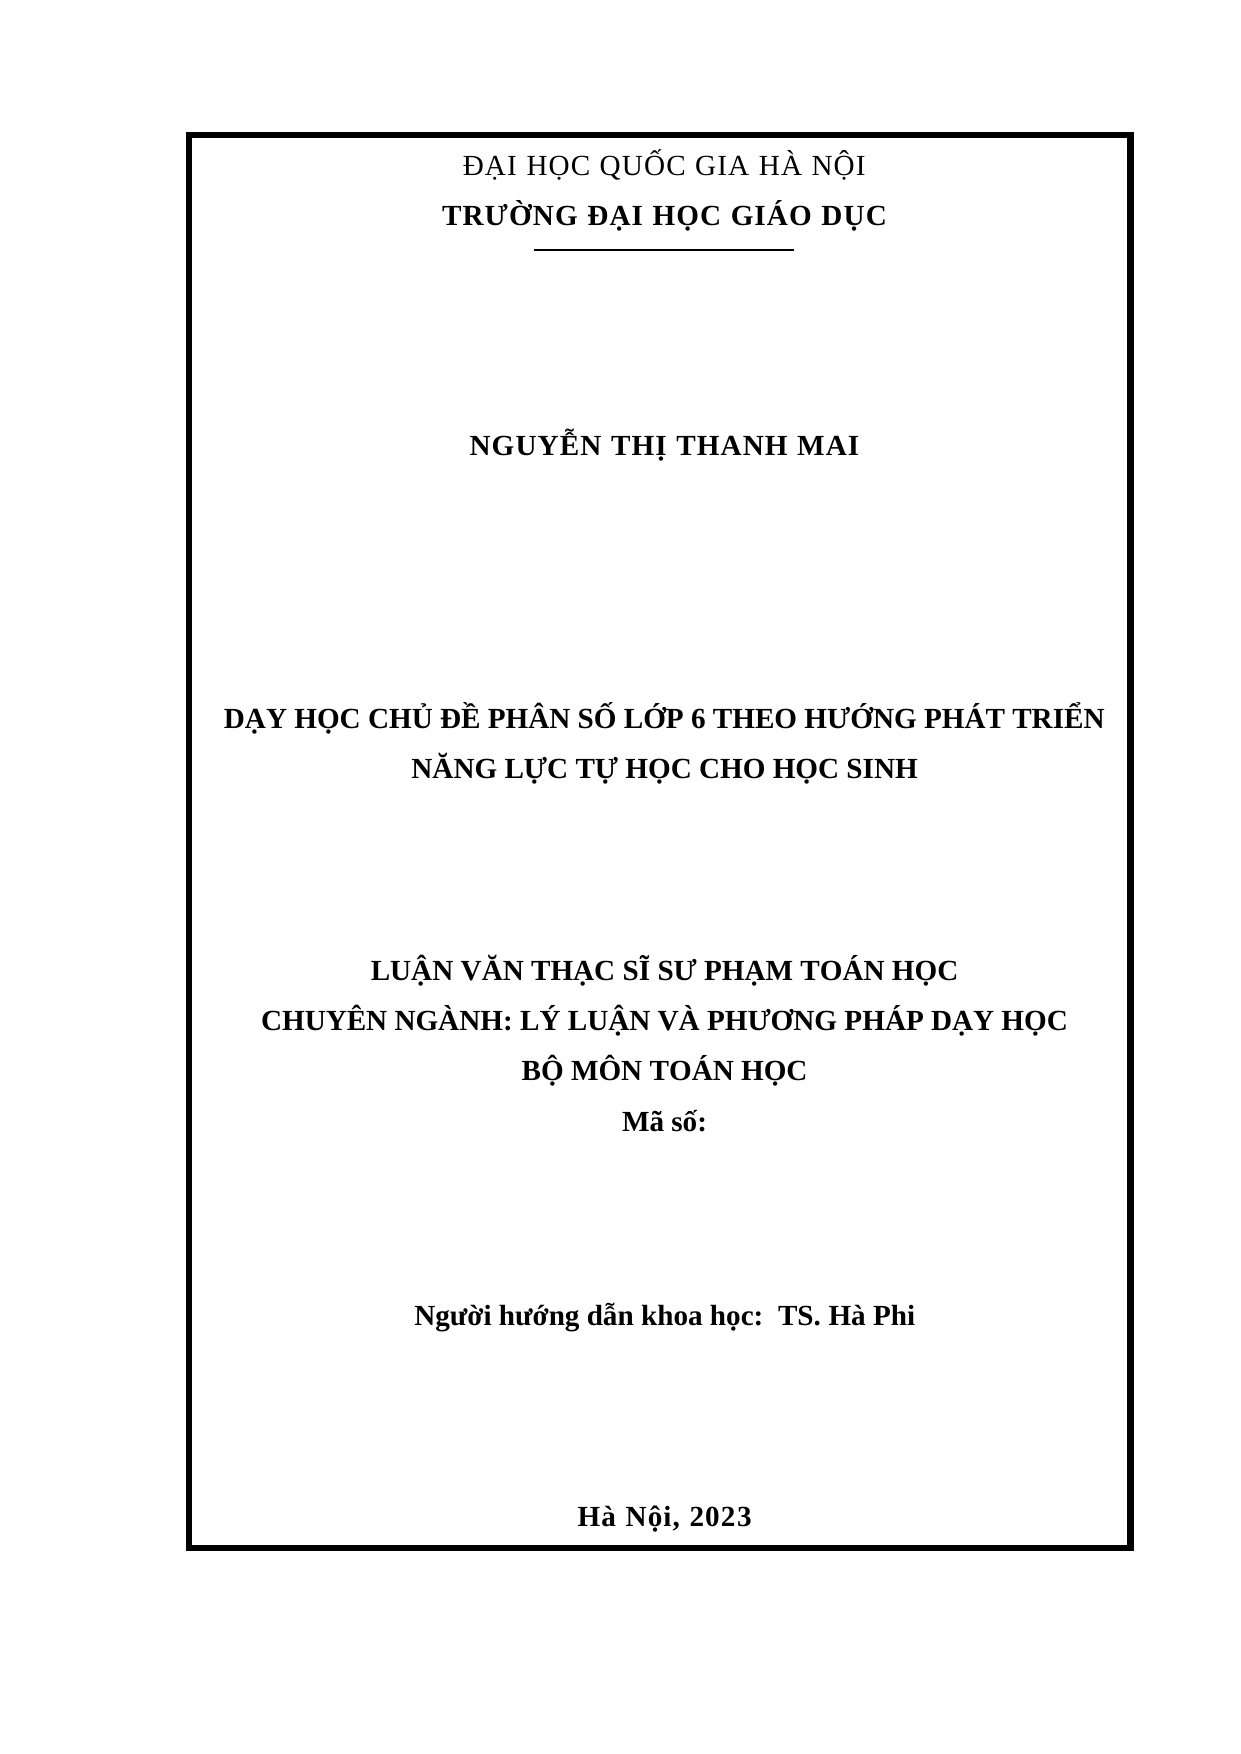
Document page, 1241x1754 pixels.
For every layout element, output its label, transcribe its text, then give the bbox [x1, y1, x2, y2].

text CHUYÊN NGÀNH: LÝ LUẬN VÀ PHƯƠNG PHÁP DẠY HỌC [207, 1003, 1122, 1037]
text Người hướng dẫn khoa học: TS. Hà Phi [207, 1298, 1122, 1331]
text Mã số: [207, 1104, 1122, 1137]
text Hà Nội, 2023 [207, 1499, 1122, 1532]
text ĐẠI HỌC QUỐC GIA HÀ NỘI [207, 148, 1122, 181]
text DẠY HỌC CHỦ ĐỀ PHÂN SỐ LỚP 6 THEO HƯỚNG PHÁT TRIỂN NĂNG LỰC TỰ HỌC CHO HỌC SINH [207, 701, 1122, 785]
text BỘ MÔN TOÁN HỌC [207, 1053, 1122, 1087]
text LUẬN VĂN THẠC SĨ SƯ PHẠM TOÁN HỌC [207, 953, 1122, 986]
text TRƯỜNG ĐẠI HỌC GIÁO DỤC [207, 198, 1122, 232]
list NGUYỄN THỊ THANH MAI [207, 428, 1122, 462]
